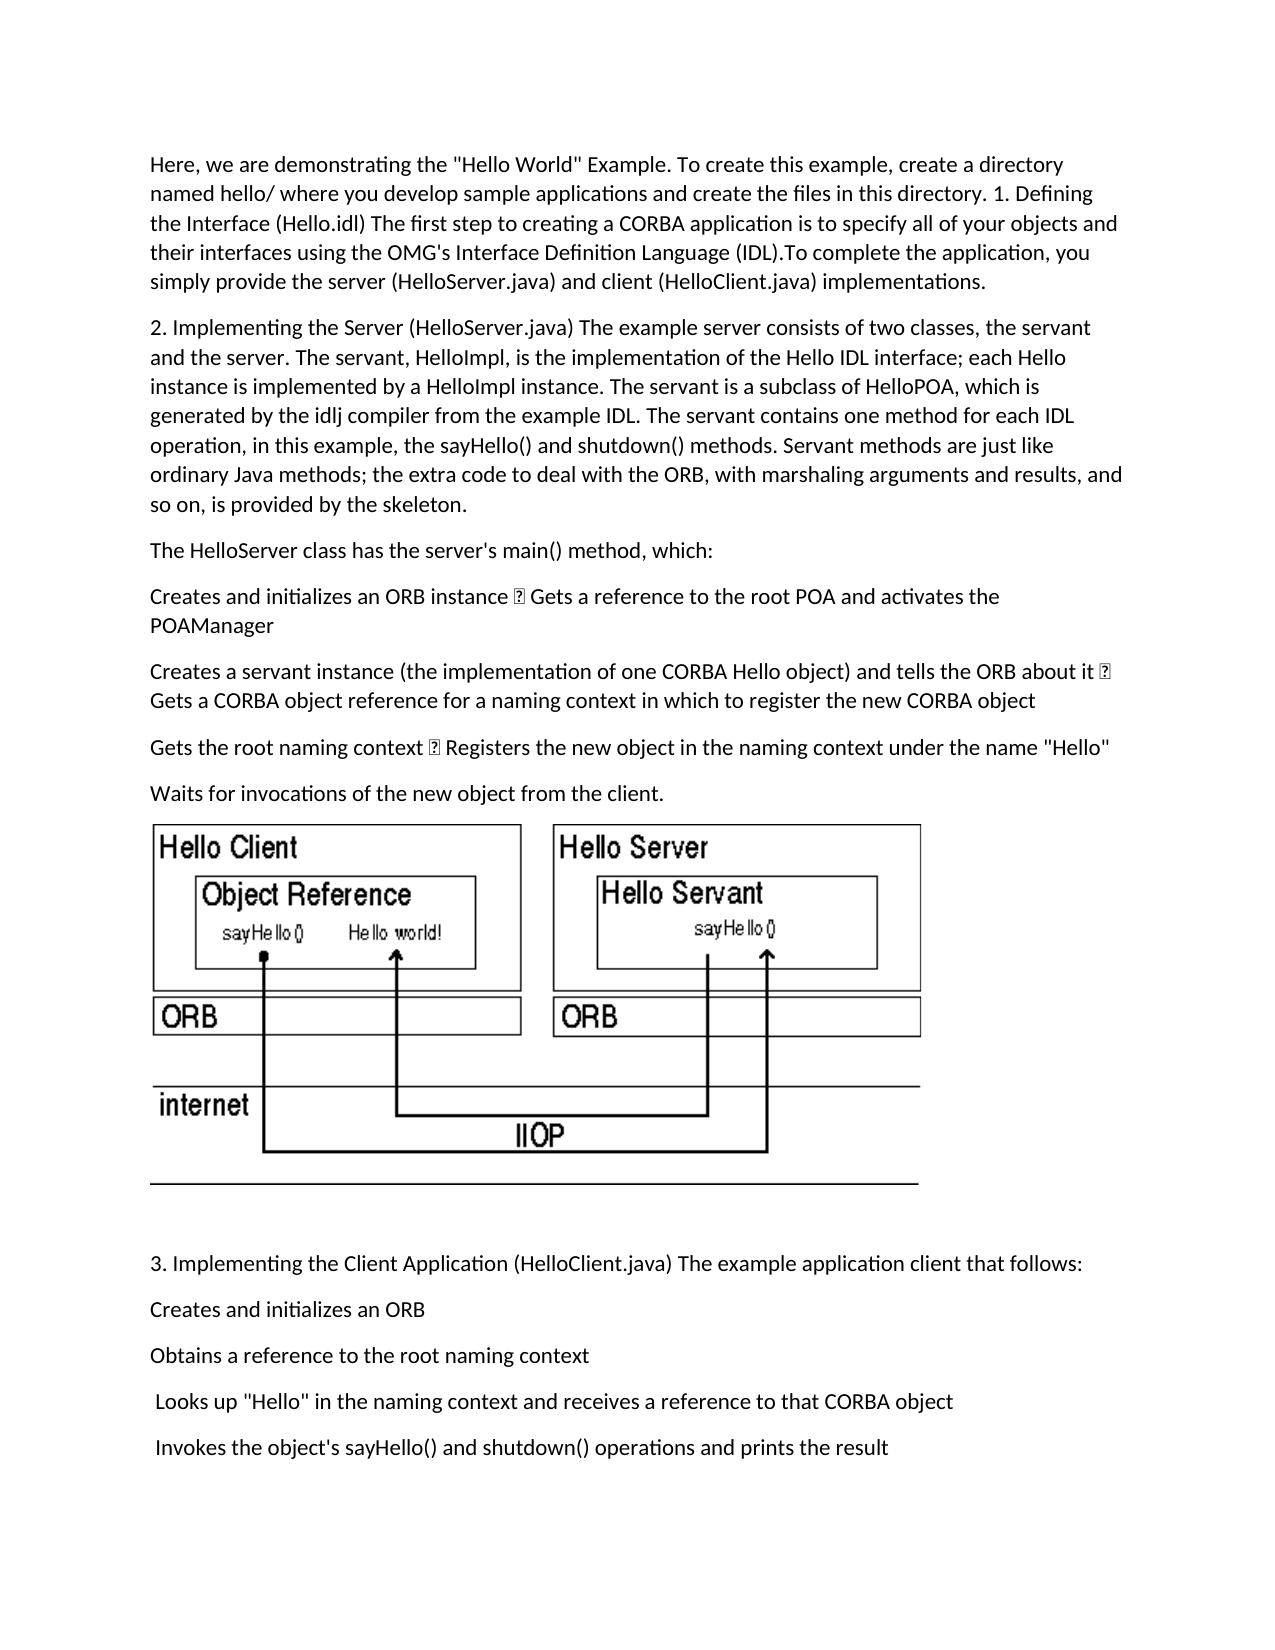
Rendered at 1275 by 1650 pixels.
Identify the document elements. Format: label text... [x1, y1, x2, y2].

text Here, we are demonstrating the "Hello World" Example. To create this example, create a directory named hello/ where you develop sample applications and create the files in this directory. 1. Defining the Interface (Hello.idl) The first step to creating a CORBA application is to specify all of your objects and their interfaces using the OMG's Interface Definition Language (IDL).To complete the application, you simply provide the server (HelloServer.java) and client (HelloClient.java) implementations. [150, 150, 1125, 296]
text The HelloServer class has the server's main() method, which: [150, 536, 1125, 564]
text Gets the root naming context  Registers the new object in the naming context under the name "Hello" [150, 733, 1125, 761]
text Creates a servant instance (the implementation of one CORBA Hello object) and tells the ORB about it  Gets a CORBA object reference for a naming context in which to register the new CORBA object [150, 657, 1125, 715]
picture [150, 824, 922, 1185]
text Waits for invocations of the new object from the client. [150, 779, 1125, 807]
text Creates and initializes an ORB instance  Gets a reference to the root POA and activates the POAManager [150, 582, 1125, 639]
text 3. Implementing the Client Application (HelloClient.java) The example application client that follows: [150, 1249, 1125, 1277]
text Obtains a reference to the root naming context [150, 1341, 1125, 1369]
text Looks up "Hello" in the naming context and receives a reference to that CORBA object [150, 1387, 1125, 1415]
text 2. Implementing the Server (HelloServer.java) The example server consists of two classes, the servant and the server. The servant, HelloImpl, is the implementation of the Hello IDL interface; each Hello instance is implemented by a HelloImpl instance. The servant is a subclass of HelloPOA, which is generated by the idlj compiler from the example IDL. The servant contains one method for each IDL operation, in this example, the sayHello() and shutdown() methods. Servant methods are just like ordinary Java methods; the extra code to deal with the ORB, with marshaling arguments and results, and so on, is provided by the skeleton. [150, 313, 1125, 518]
text Invokes the object's sayHello() and shutdown() operations and prints the result [150, 1433, 1125, 1461]
text Creates and initializes an ORB [150, 1295, 1125, 1323]
